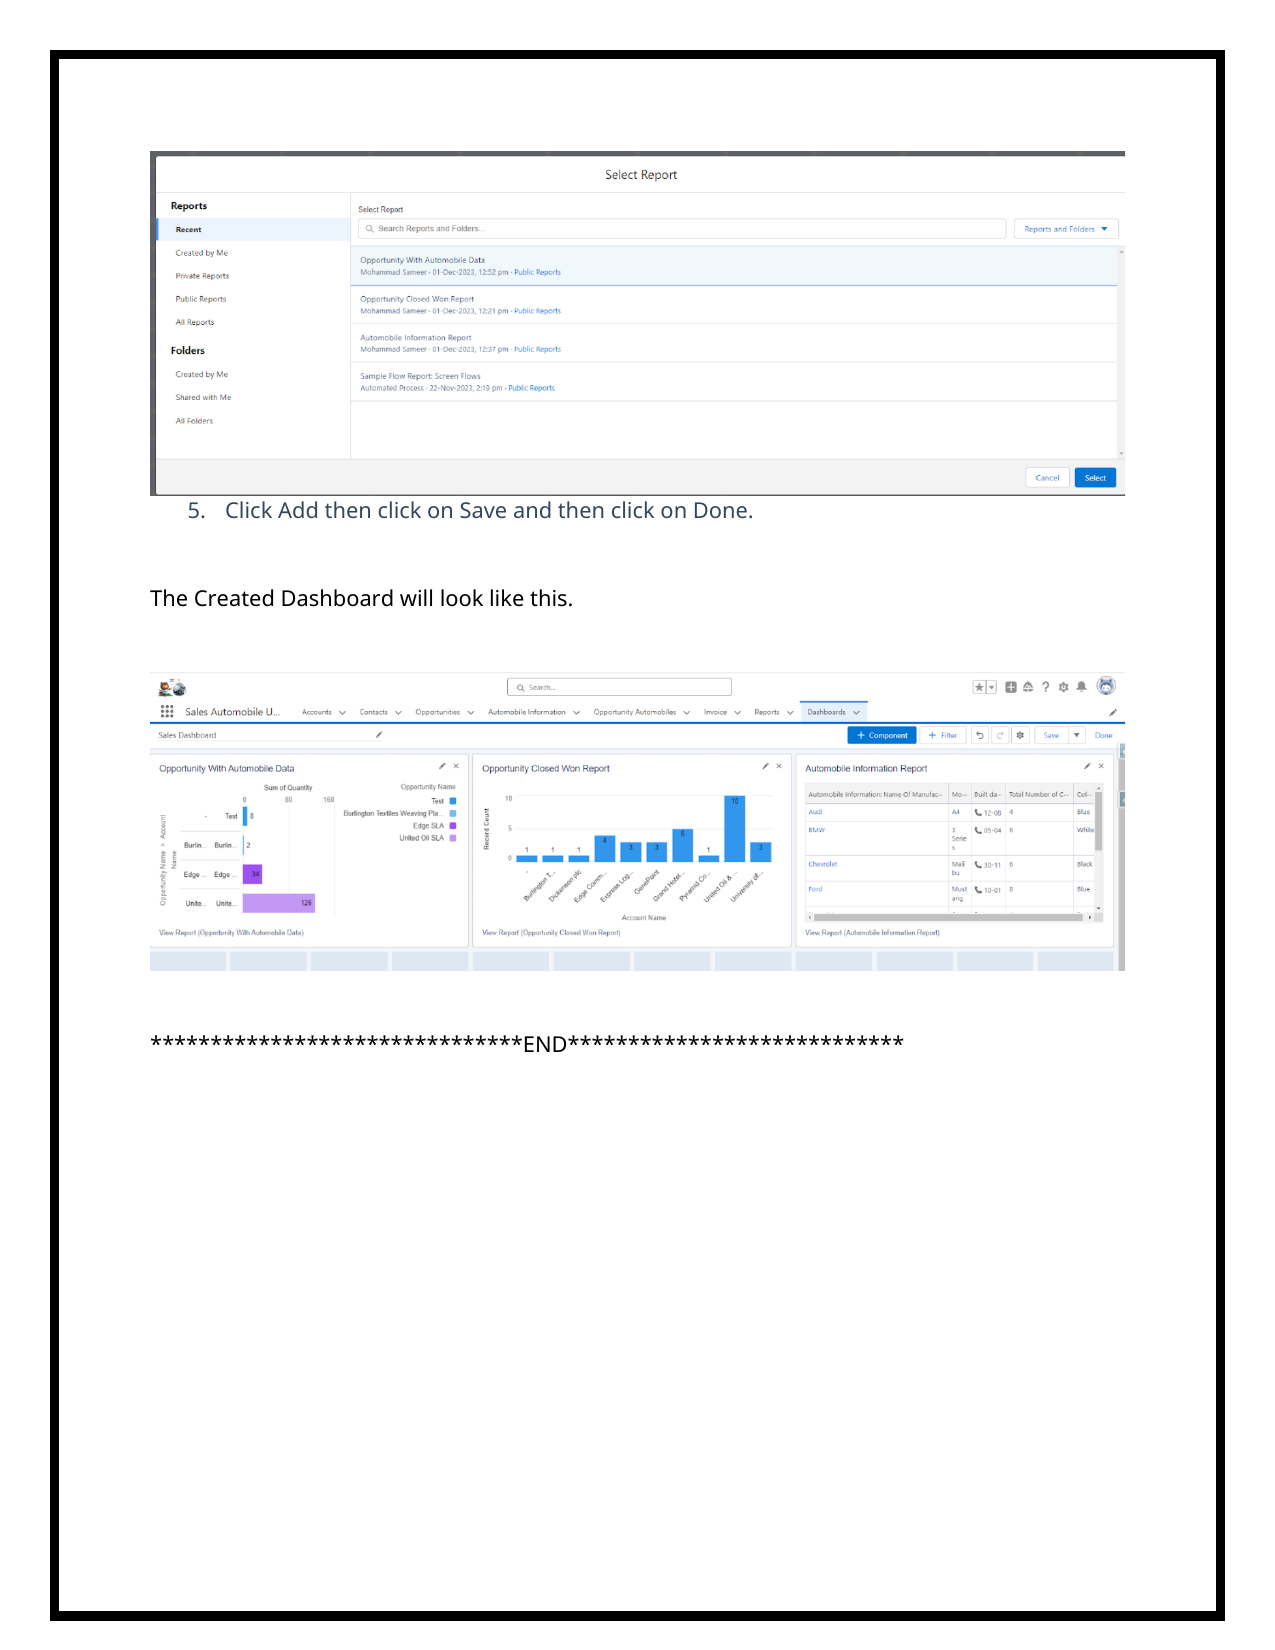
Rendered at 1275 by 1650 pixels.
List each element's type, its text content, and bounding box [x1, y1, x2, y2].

picture [150, 670, 1125, 971]
text The Created Dashboard will look like this. [150, 583, 1196, 613]
list Click Add then click on Save and then click on Done. [187, 496, 1196, 525]
text *******************************END**************************** [150, 1028, 1196, 1058]
picture [150, 151, 1125, 496]
